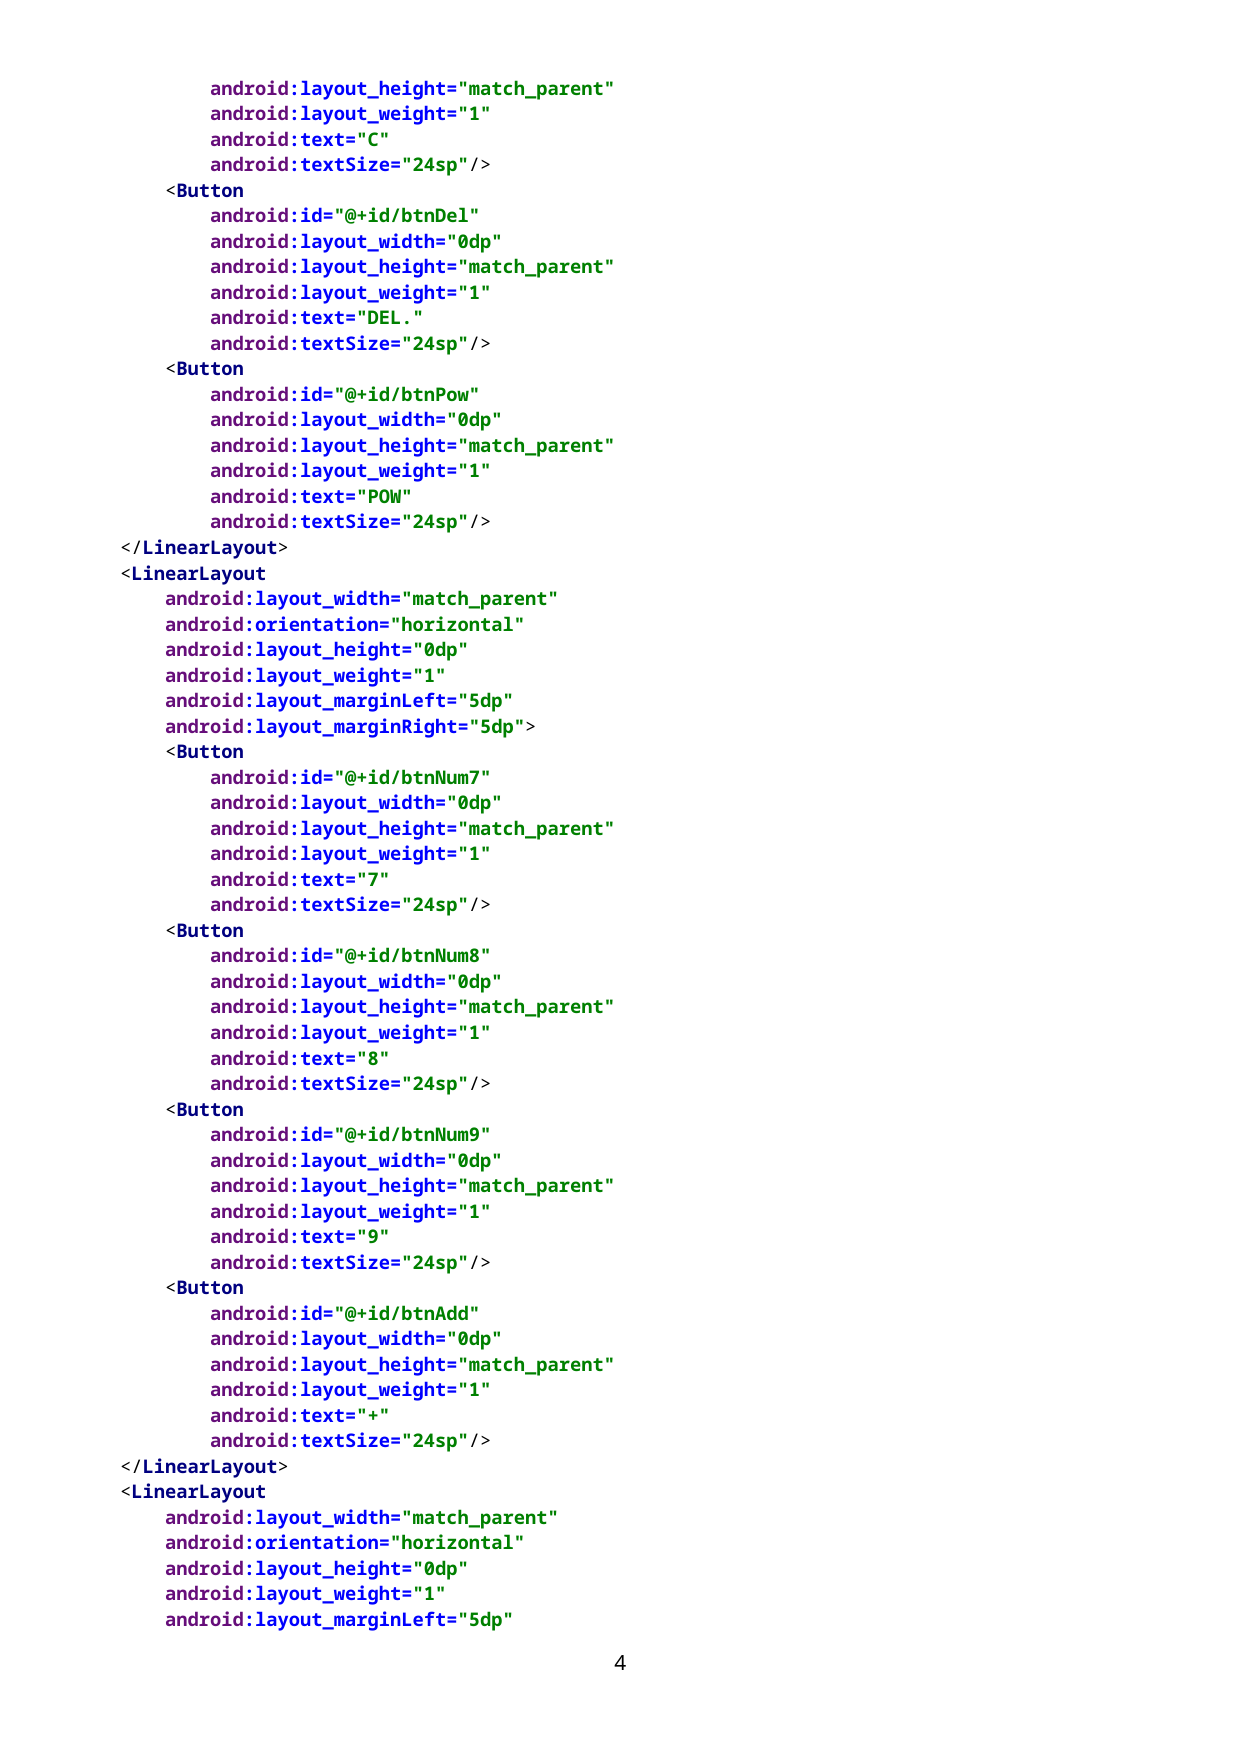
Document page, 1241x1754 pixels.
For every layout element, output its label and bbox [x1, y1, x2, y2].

text [75, 75, 1165, 1632]
